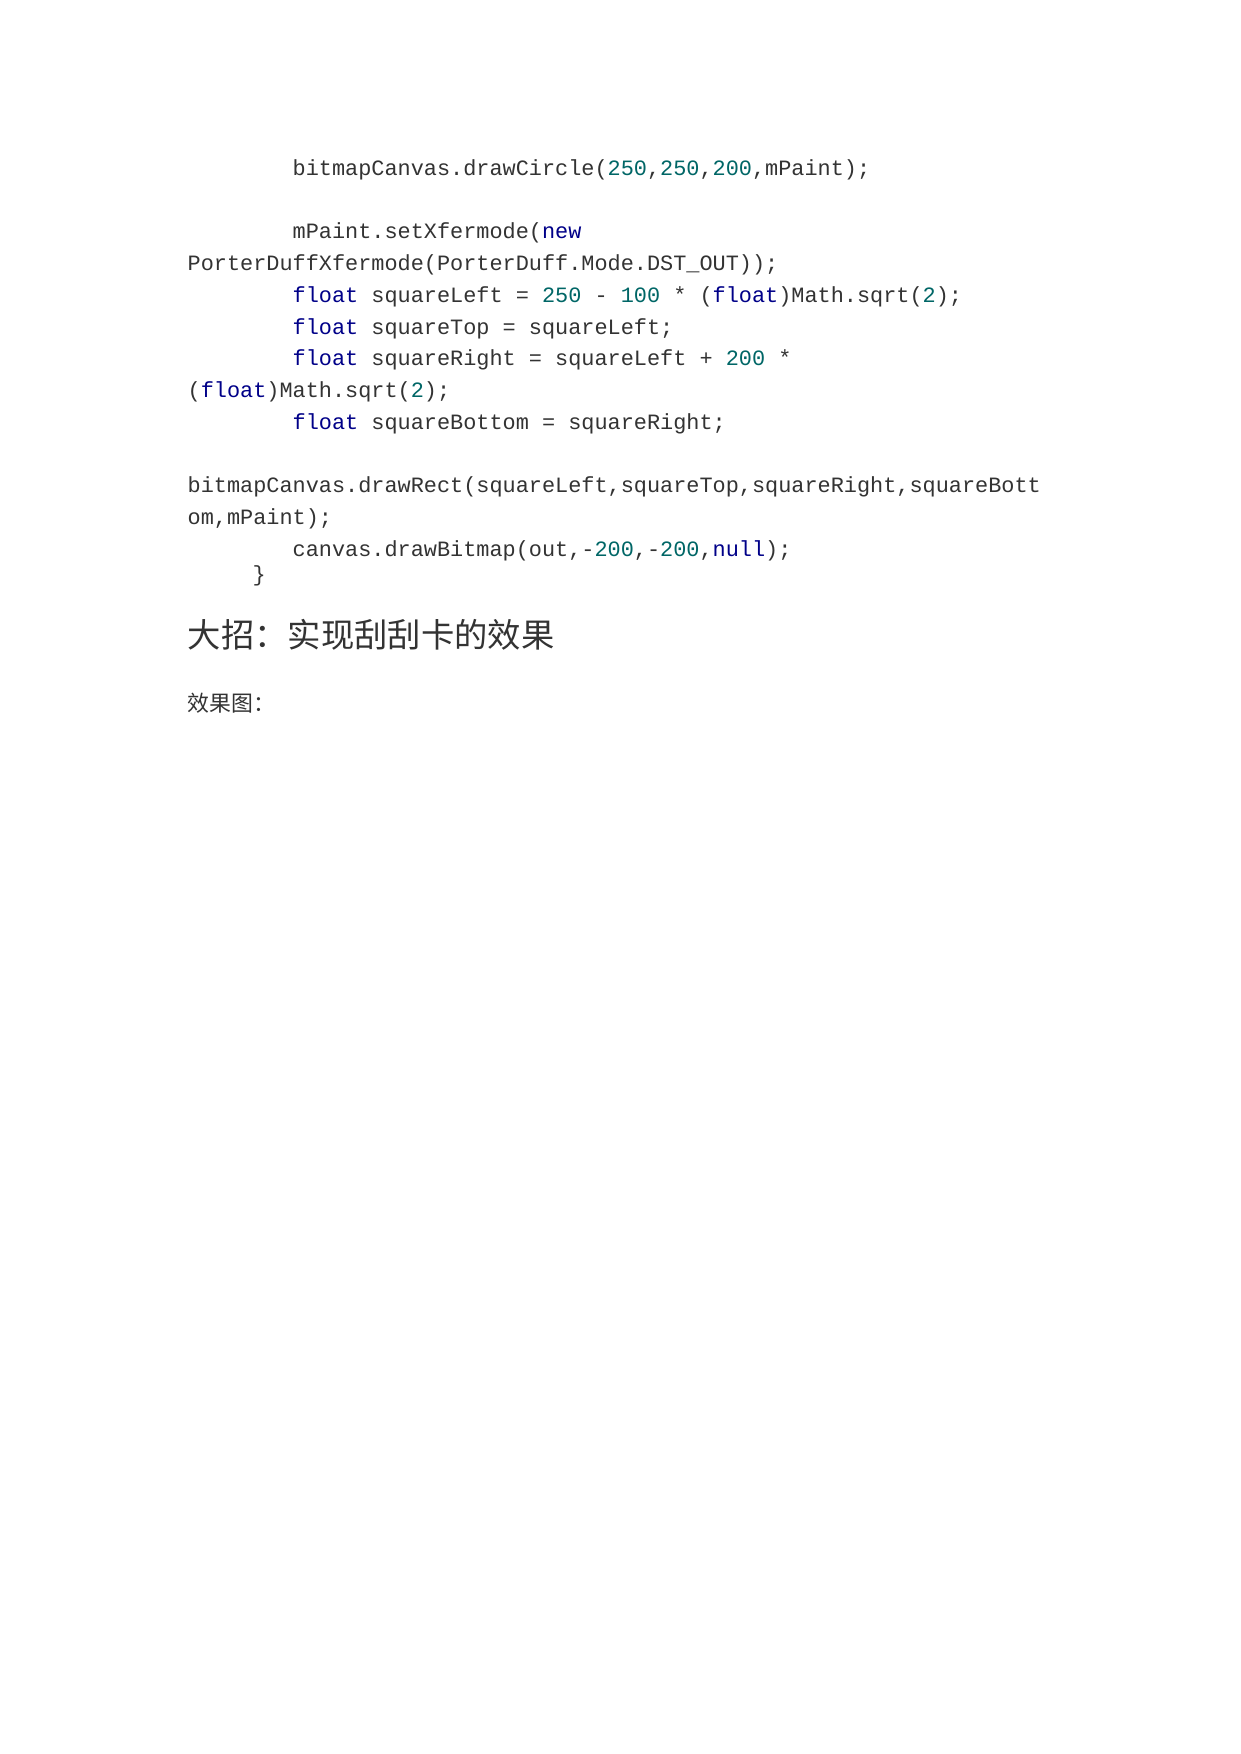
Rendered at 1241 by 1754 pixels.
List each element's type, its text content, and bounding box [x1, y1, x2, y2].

text canvas.drawBitmap(out,-200,-200,null); [187, 531, 1053, 563]
text float squareRight = squareLeft + 200 * (float)Math.sqrt(2); [187, 341, 1053, 404]
text float squareTop = squareLeft; [187, 309, 1053, 341]
text float squareLeft = 250 - 100 * (float)Math.sqrt(2); [187, 277, 1053, 309]
text 效果图： [187, 677, 1053, 717]
text bitmapCanvas.drawCircle(250,250,200,mPaint); [187, 150, 1053, 182]
text } [187, 563, 1053, 588]
text mPaint.setXfermode(new PorterDuffXfermode(PorterDuff.Mode.DST_OUT)); [187, 213, 1053, 277]
text bitmapCanvas.drawRect(squareLeft,squareTop,squareRight,squareBottom,mPaint); [187, 436, 1053, 531]
subtitle 大招：实现刮刮卡的效果 [187, 609, 1053, 657]
text float squareBottom = squareRight; [187, 404, 1053, 436]
